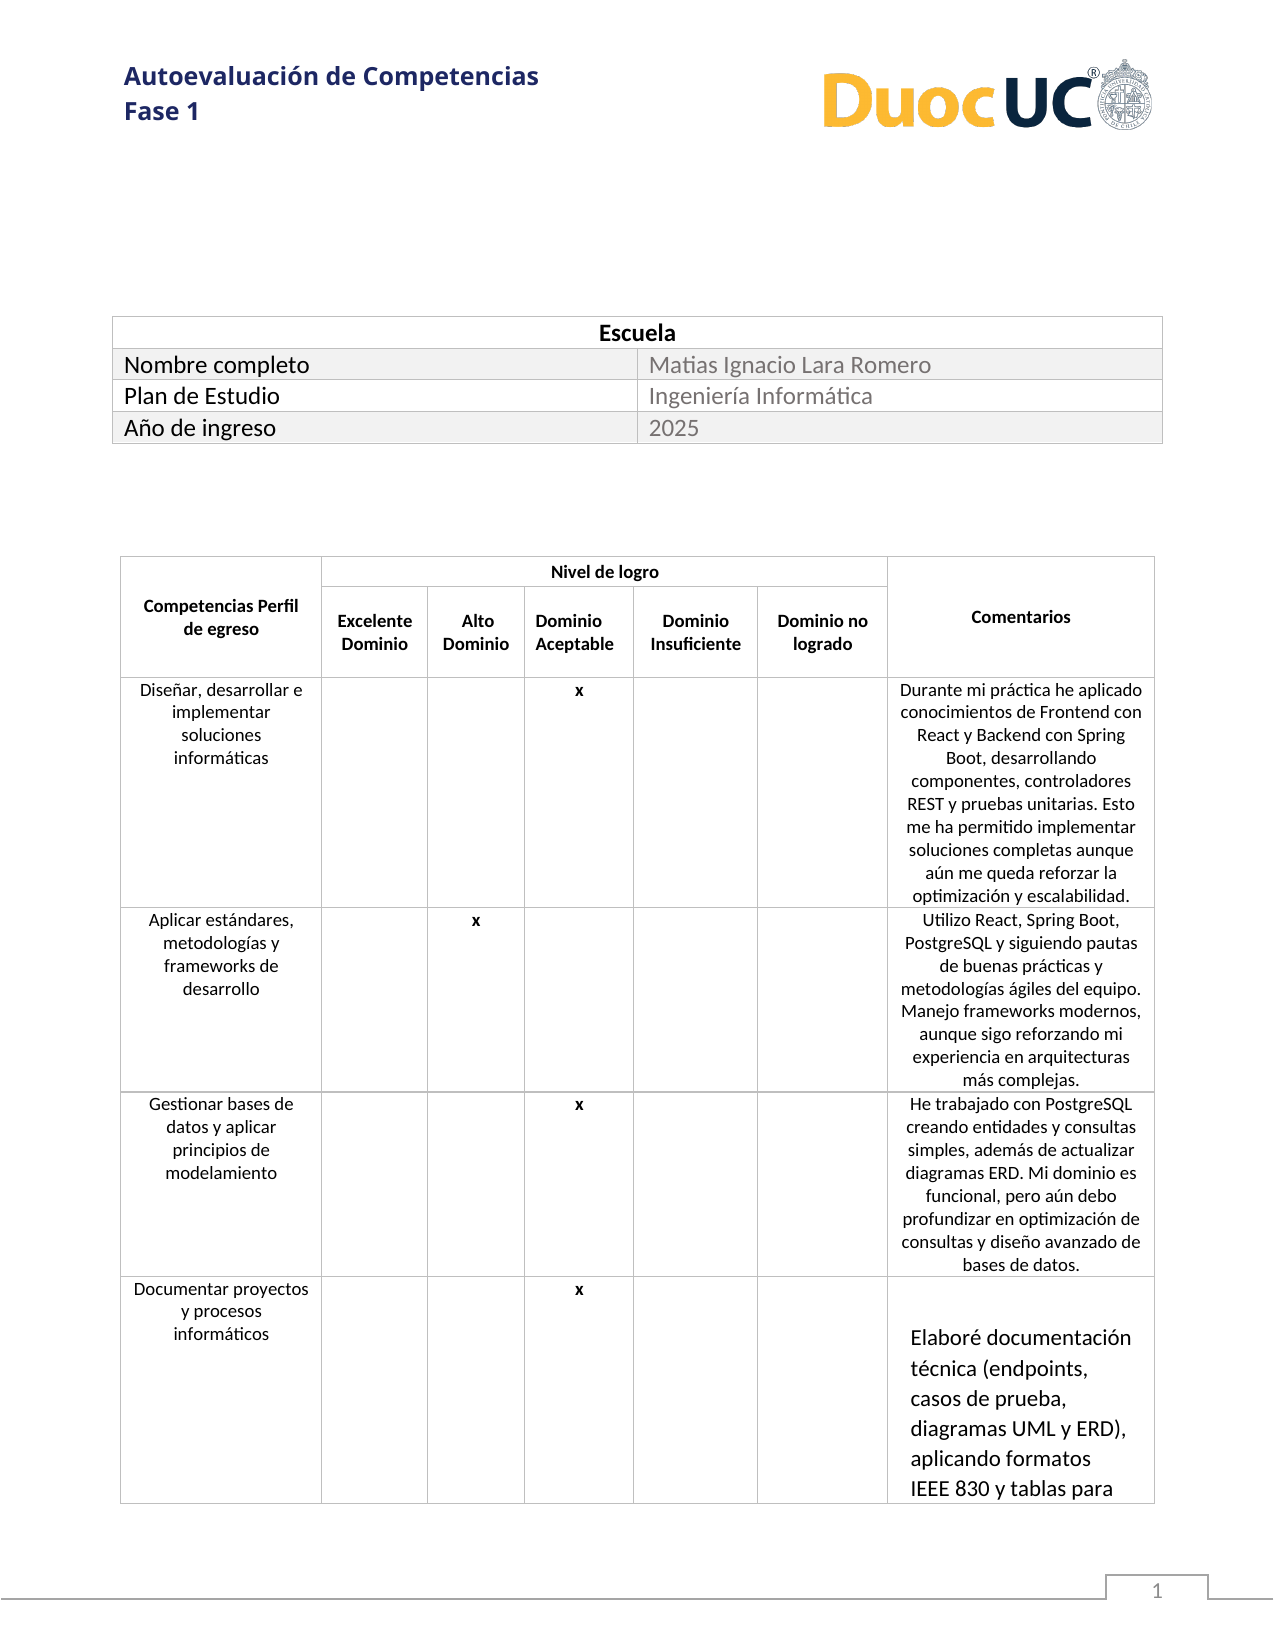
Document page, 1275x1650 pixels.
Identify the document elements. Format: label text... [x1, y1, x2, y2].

table_cell [634, 1277, 757, 1503]
picture [824, 59, 1152, 130]
table_cell Excelente Dominio [322, 587, 427, 677]
table_cell Ingeniería Informática [638, 380, 1162, 411]
table_cell Durante mi práctica he aplicado conocimientos de Frontend con React y Backend con Spring Boot, desarrollando componentes, controladores REST y pruebas unitarias. Esto me ha permitido implementar soluciones completas aunque aún me queda reforzar la optimización y escalabilidad. [888, 678, 1154, 907]
table_header Nivel de logro [322, 557, 887, 586]
table_cell Matias Ignacio Lara Romero [638, 349, 1162, 379]
table_header Competencias Perfil de egreso [121, 557, 321, 677]
table_cell Dominio no logrado [758, 587, 887, 677]
table_cell 2025 [638, 412, 1162, 442]
table_cell Plan de Estudio [113, 380, 637, 411]
table_cell [758, 1277, 887, 1503]
table_cell [428, 678, 524, 907]
table_cell [634, 678, 757, 907]
table_cell Aplicar estándares, metodologías y frameworks de desarrollo [121, 908, 321, 1091]
table_header Escuela [113, 317, 1162, 348]
table_cell x [525, 1093, 633, 1276]
table_cell [634, 908, 757, 1091]
table_cell Alto Dominio [428, 587, 524, 677]
table_cell Diseñar, desarrollar e implementar soluciones informáticas [121, 678, 321, 907]
table_cell [758, 1093, 887, 1276]
table_cell Gestionar bases de datos y aplicar principios de modelamiento [121, 1093, 321, 1276]
table_cell [758, 678, 887, 907]
table_cell Dominio Insuficiente [634, 587, 757, 677]
table_cell [322, 1093, 427, 1276]
table_cell [758, 908, 887, 1091]
table_header Comentarios [888, 557, 1154, 677]
table_cell Dominio Aceptable [525, 587, 633, 677]
table_cell [634, 1093, 757, 1276]
table_cell [428, 1277, 524, 1503]
table_cell [525, 908, 633, 1091]
table_cell [322, 908, 427, 1091]
table_cell He trabajado con PostgreSQL creando entidades y consultas simples, además de actualizar diagramas ERD. Mi dominio es funcional, pero aún debo profundizar en optimización de consultas y diseño avanzado de bases de datos. [888, 1093, 1154, 1276]
table_cell x [428, 908, 524, 1091]
table_cell x [525, 1277, 633, 1503]
table_cell x [525, 678, 633, 907]
table_cell [322, 678, 427, 907]
table_cell Nombre completo [113, 349, 637, 379]
table_cell [428, 1093, 524, 1276]
table_cell [322, 1277, 427, 1503]
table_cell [121, 1277, 321, 1503]
table_cell [888, 1277, 1154, 1503]
table_cell Utilizo React, Spring Boot, PostgreSQL y siguiendo pautas de buenas prácticas y metodologías ágiles del equipo. Manejo frameworks modernos, aunque sigo reforzando mi experiencia en arquitecturas más complejas. [888, 908, 1154, 1091]
table_cell Año de ingreso [113, 412, 637, 442]
